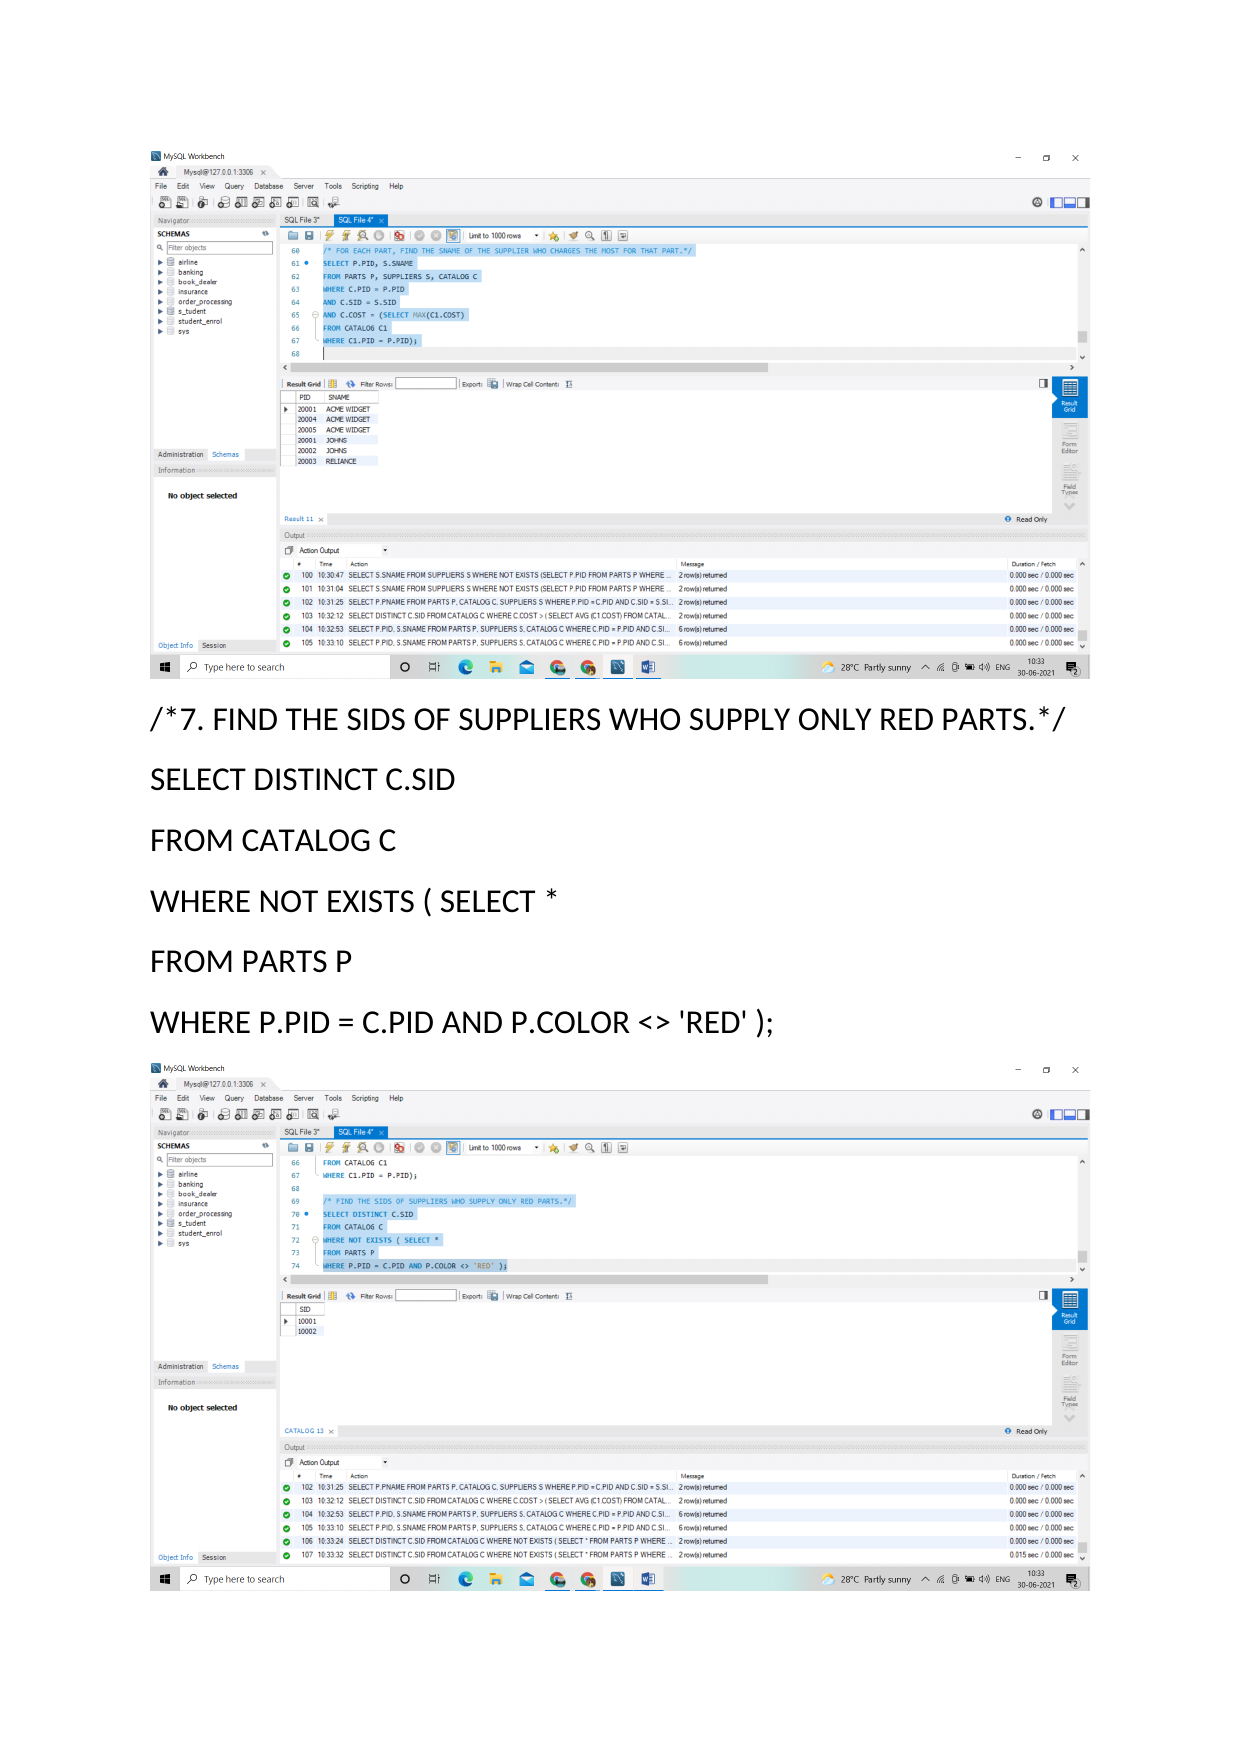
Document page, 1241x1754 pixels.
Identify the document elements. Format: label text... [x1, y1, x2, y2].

text WHERE NOT EXISTS ( SELECT * [150, 879, 1090, 920]
text FROM PARTS P [150, 940, 1090, 981]
text WHERE P.PID = C.PID AND P.COLOR <> 'RED' ); [150, 1001, 1090, 1042]
picture [150, 1061, 1091, 1591]
text SELECT DISTINCT C.SID [150, 758, 1090, 799]
picture [150, 150, 1091, 679]
text FROM CATALOG C [150, 819, 1090, 860]
text /*7. FIND THE SIDS OF SUPPLIERS WHO SUPPLY ONLY RED PARTS.*/ [150, 698, 1090, 738]
